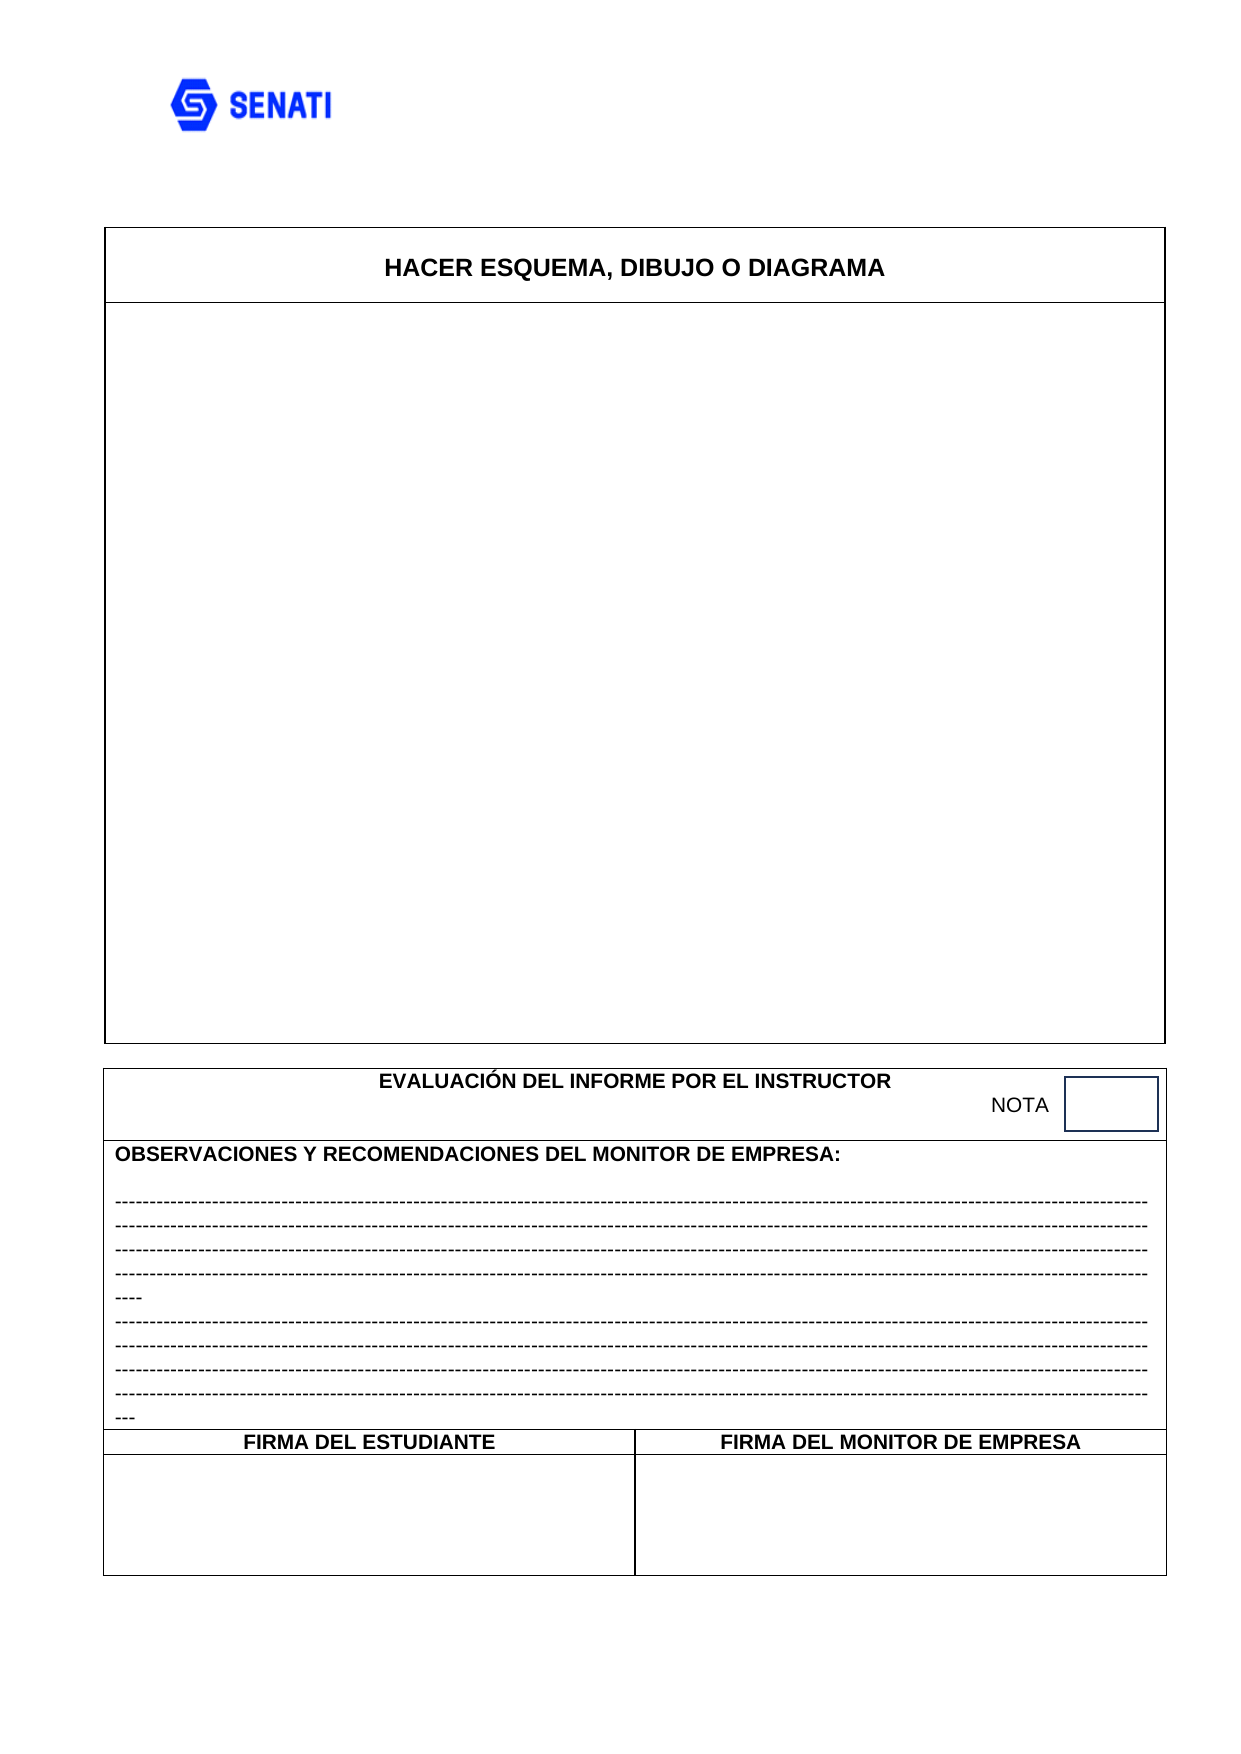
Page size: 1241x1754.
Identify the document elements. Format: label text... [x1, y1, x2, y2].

table_cell [106, 303, 1164, 1042]
table_cell FIRMA DEL ESTUDIANTE [104, 1430, 634, 1454]
table_cell FIRMA DEL MONITOR DE EMPRESA [636, 1430, 1166, 1454]
table_cell [104, 1455, 634, 1575]
table_header EVALUACIÓN DEL INFORME POR EL INSTRUCTOR NOTA [104, 1069, 1166, 1140]
picture [155, 68, 345, 141]
table_cell [636, 1455, 1166, 1575]
table_cell OBSERVACIONES Y RECOMENDACIONES DEL MONITOR DE EMPRESA: ------------------------------------------------------------------------------------------------------------------------------------------------------------------------------------------------------------------------------------------------------------------------------------------------------------------------------------------------------------------------------------------------------------------------------------------------------------------------------------------------------------------------------------------------------------------------------------------------------------------------ ----------------------------------------------------------------------------------------------------------------------------------------------------------------------------------------------------------------------------------------------------------------------------------------------------------------------------------------------------------------------------------------------------------------------------------------------------------------------------------------------------------------------------------------------------------------------------------------------------------------------- [104, 1141, 1166, 1429]
table_header HACER ESQUEMA, DIBUJO O DIAGRAMA [106, 228, 1164, 302]
